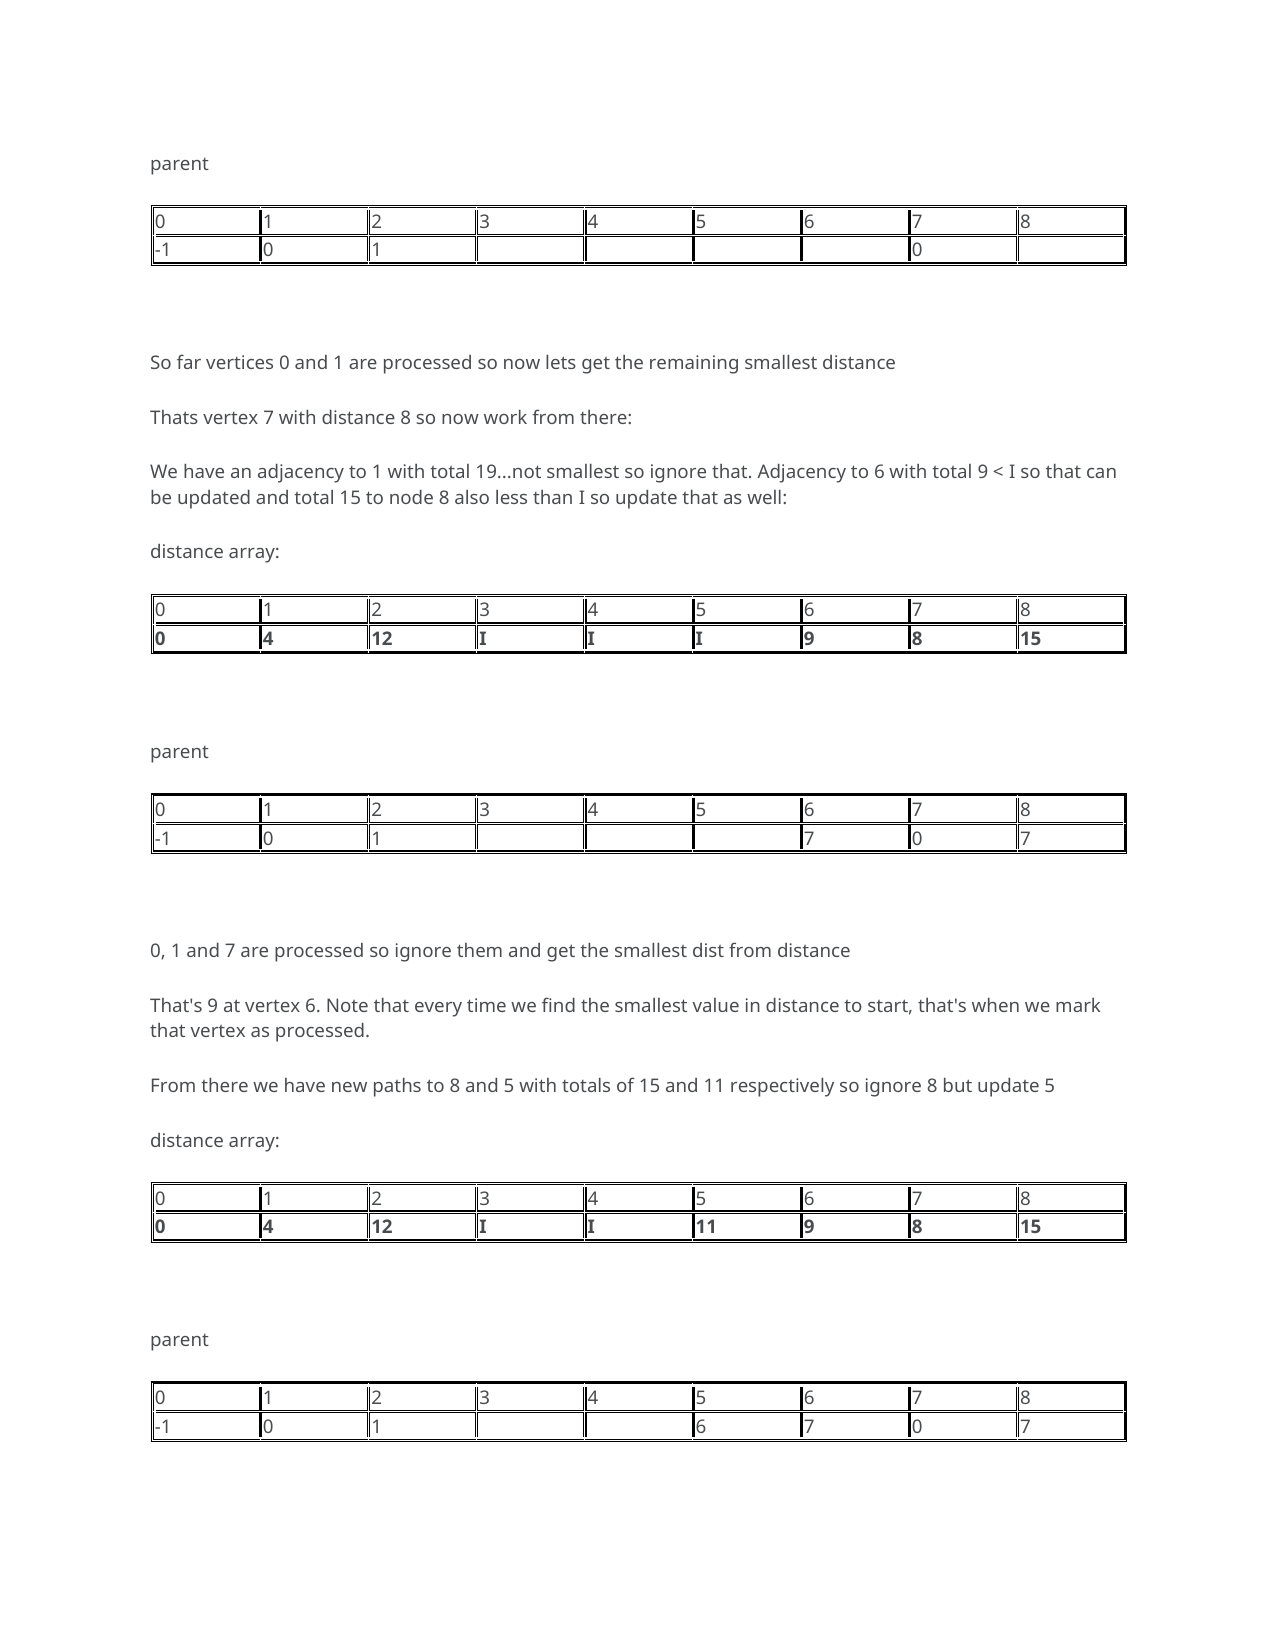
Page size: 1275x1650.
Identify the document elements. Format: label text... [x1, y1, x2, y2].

table_header 5 [693, 1384, 801, 1410]
table_header 3 [477, 1183, 585, 1210]
table_header 4 [585, 595, 693, 622]
table_header 8 [1018, 208, 1124, 233]
table_cell [585, 825, 693, 850]
table_header 3 [477, 206, 585, 233]
table_header 1 [260, 796, 369, 822]
table_cell 9 [801, 626, 909, 651]
table_header 0 [154, 796, 260, 822]
text distance array: [150, 539, 1125, 564]
table_cell 4 [260, 626, 369, 651]
table_cell 15 [1018, 1210, 1125, 1239]
table_cell 0 [909, 825, 1017, 850]
table_header 7 [909, 1185, 1017, 1210]
table_cell 12 [369, 626, 477, 651]
text distance array: [150, 1127, 1125, 1152]
table_cell 15 [1018, 622, 1125, 651]
text parent [150, 738, 1125, 764]
table_cell 7 [801, 825, 909, 850]
table_header 5 [693, 208, 801, 233]
table_header 5 [693, 1185, 801, 1210]
table_header 0 [154, 208, 260, 233]
table_cell -1 [152, 822, 260, 850]
table_cell [585, 237, 693, 262]
table_cell 0 [154, 622, 260, 651]
text parent [150, 1326, 1125, 1352]
table_header 0 [154, 597, 260, 622]
table_header 6 [801, 1185, 909, 1210]
table_cell 0 [909, 237, 1017, 262]
table_cell I [585, 626, 693, 651]
text 0, 1 and 7 are processed so ignore them and get the smallest dist from distance [150, 937, 1125, 963]
table_header 2 [369, 208, 477, 233]
table_cell -1 [152, 1410, 260, 1438]
table_header 1 [260, 1185, 369, 1210]
table_header 1 [260, 1384, 369, 1410]
table_cell 0 [260, 825, 369, 850]
table_header 0 [154, 1185, 260, 1210]
table_header 5 [693, 796, 801, 822]
table_header 1 [260, 597, 369, 622]
table_cell 0 [154, 1210, 260, 1239]
table_header 4 [585, 1383, 693, 1410]
table_cell 7 [801, 1413, 909, 1438]
text Thats vertex 7 with distance 8 so now work from there: [150, 404, 1125, 429]
text That's 9 at vertex 6. Note that every time we find the smallest value in distance to start, that's when we mark that vertex as processed. [150, 992, 1125, 1043]
table_cell 12 [369, 1214, 477, 1239]
table_cell I [693, 626, 801, 651]
text From there we have new paths to 8 and 5 with totals of 15 and 11 respectively so ignore 8 but update 5 [150, 1072, 1125, 1098]
table_header 8 [1018, 1185, 1124, 1210]
text So far vertices 0 and 1 are processed so now lets get the remaining smallest distance [150, 349, 1125, 375]
table_cell [693, 237, 801, 262]
table_cell I [585, 1214, 693, 1239]
table_header 0 [154, 1384, 260, 1410]
table_header 2 [369, 796, 477, 822]
table_header 3 [477, 1383, 585, 1410]
table_header 4 [585, 206, 693, 233]
table_cell I [477, 622, 585, 651]
table_header 1 [260, 208, 369, 233]
text parent [150, 150, 1125, 176]
table_header 8 [1018, 796, 1124, 822]
table_cell [801, 237, 909, 262]
table_cell [585, 1413, 693, 1438]
table_cell 1 [369, 825, 477, 850]
table_header 6 [801, 1384, 909, 1410]
table_cell 11 [693, 1214, 801, 1239]
table_header 4 [585, 1183, 693, 1210]
table_header 6 [801, 796, 909, 822]
table_header 7 [909, 208, 1017, 233]
table_cell [477, 234, 585, 262]
table_header 5 [693, 597, 801, 622]
table_cell 8 [909, 1214, 1017, 1239]
table_header 7 [909, 796, 1017, 822]
table_cell 7 [1018, 822, 1126, 850]
table_header 3 [477, 595, 585, 622]
table_header 7 [909, 1384, 1017, 1410]
table_cell 0 [260, 237, 369, 262]
table_cell 4 [260, 1214, 369, 1239]
table_cell 9 [801, 1214, 909, 1239]
table_header 3 [477, 795, 585, 822]
table_cell 7 [1018, 1410, 1126, 1438]
table_cell 0 [909, 1413, 1017, 1438]
table_header 6 [801, 597, 909, 622]
table_header 4 [585, 795, 693, 822]
table_cell 1 [369, 237, 477, 262]
table_cell [693, 825, 801, 850]
table_header 2 [369, 1185, 477, 1210]
table_cell [1018, 234, 1125, 262]
table_header 7 [909, 597, 1017, 622]
table_cell 0 [260, 1413, 369, 1438]
table_cell 6 [693, 1413, 801, 1438]
table_cell 8 [909, 626, 1017, 651]
table_header 8 [1018, 1384, 1124, 1410]
table_header 8 [1018, 597, 1124, 622]
table_header 2 [369, 1384, 477, 1410]
table_header 6 [801, 208, 909, 233]
table_cell 1 [369, 1413, 477, 1438]
text We have an adjacency to 1 with total 19...not smallest so ignore that. Adjacency to 6 with total 9 < I so that can be updated and total 15 to node 8 also less than I so update that as well: [150, 459, 1125, 510]
table_cell [477, 1410, 585, 1438]
table_cell I [477, 1210, 585, 1239]
table_cell -1 [154, 234, 260, 262]
table_header 2 [369, 597, 477, 622]
table_cell [477, 822, 585, 850]
